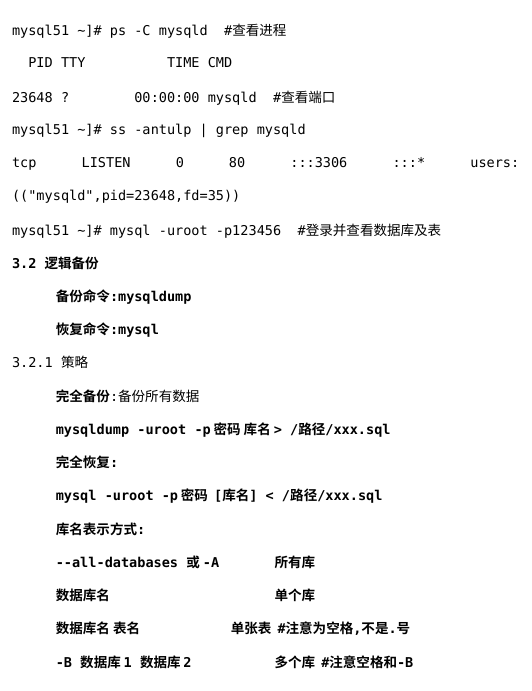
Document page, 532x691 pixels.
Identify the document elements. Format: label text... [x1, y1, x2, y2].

text 3.2.1 策略 [12, 345, 520, 379]
text mysql -uroot -p密码 [库名] < /路径/xxx.sql [12, 478, 520, 512]
text 数据库名 表名 单张表 #注意为空格,不是.号 [12, 611, 520, 644]
text mysql51 ~]# ps -C mysqld #查看进程 [12, 13, 520, 46]
text mysql51 ~]# mysql -uroot -p123456 #登录并查看数据库及表 [12, 212, 520, 246]
text --all-databases 或 -A 所有库 [12, 545, 520, 578]
text 完全备份:备份所有数据 [12, 379, 520, 412]
text mysql51 ~]# ss -antulp | grep mysqld [12, 113, 520, 146]
text 库名表示方式: [12, 512, 520, 545]
text PID TTY TIME CMD [12, 46, 520, 79]
text -B 数据库1 数据库2 多个库 #注意空格和-B [12, 644, 520, 678]
text 恢复命令:mysql [12, 312, 520, 345]
text 23648 ? 00:00:00 mysqld #查看端口 [12, 79, 520, 113]
text tcp LISTEN 0 80 :::3306 :::* users:(("mysqld",pid=23648,fd=35)) [12, 146, 520, 212]
text 备份命令:mysqldump [12, 279, 520, 312]
text 数据库名 单个库 [12, 578, 520, 611]
text 3.2 逻辑备份 [12, 246, 520, 279]
text 完全恢复: [12, 445, 520, 478]
text mysqldump -uroot -p密码 库名 > /路径/xxx.sql [12, 412, 520, 445]
